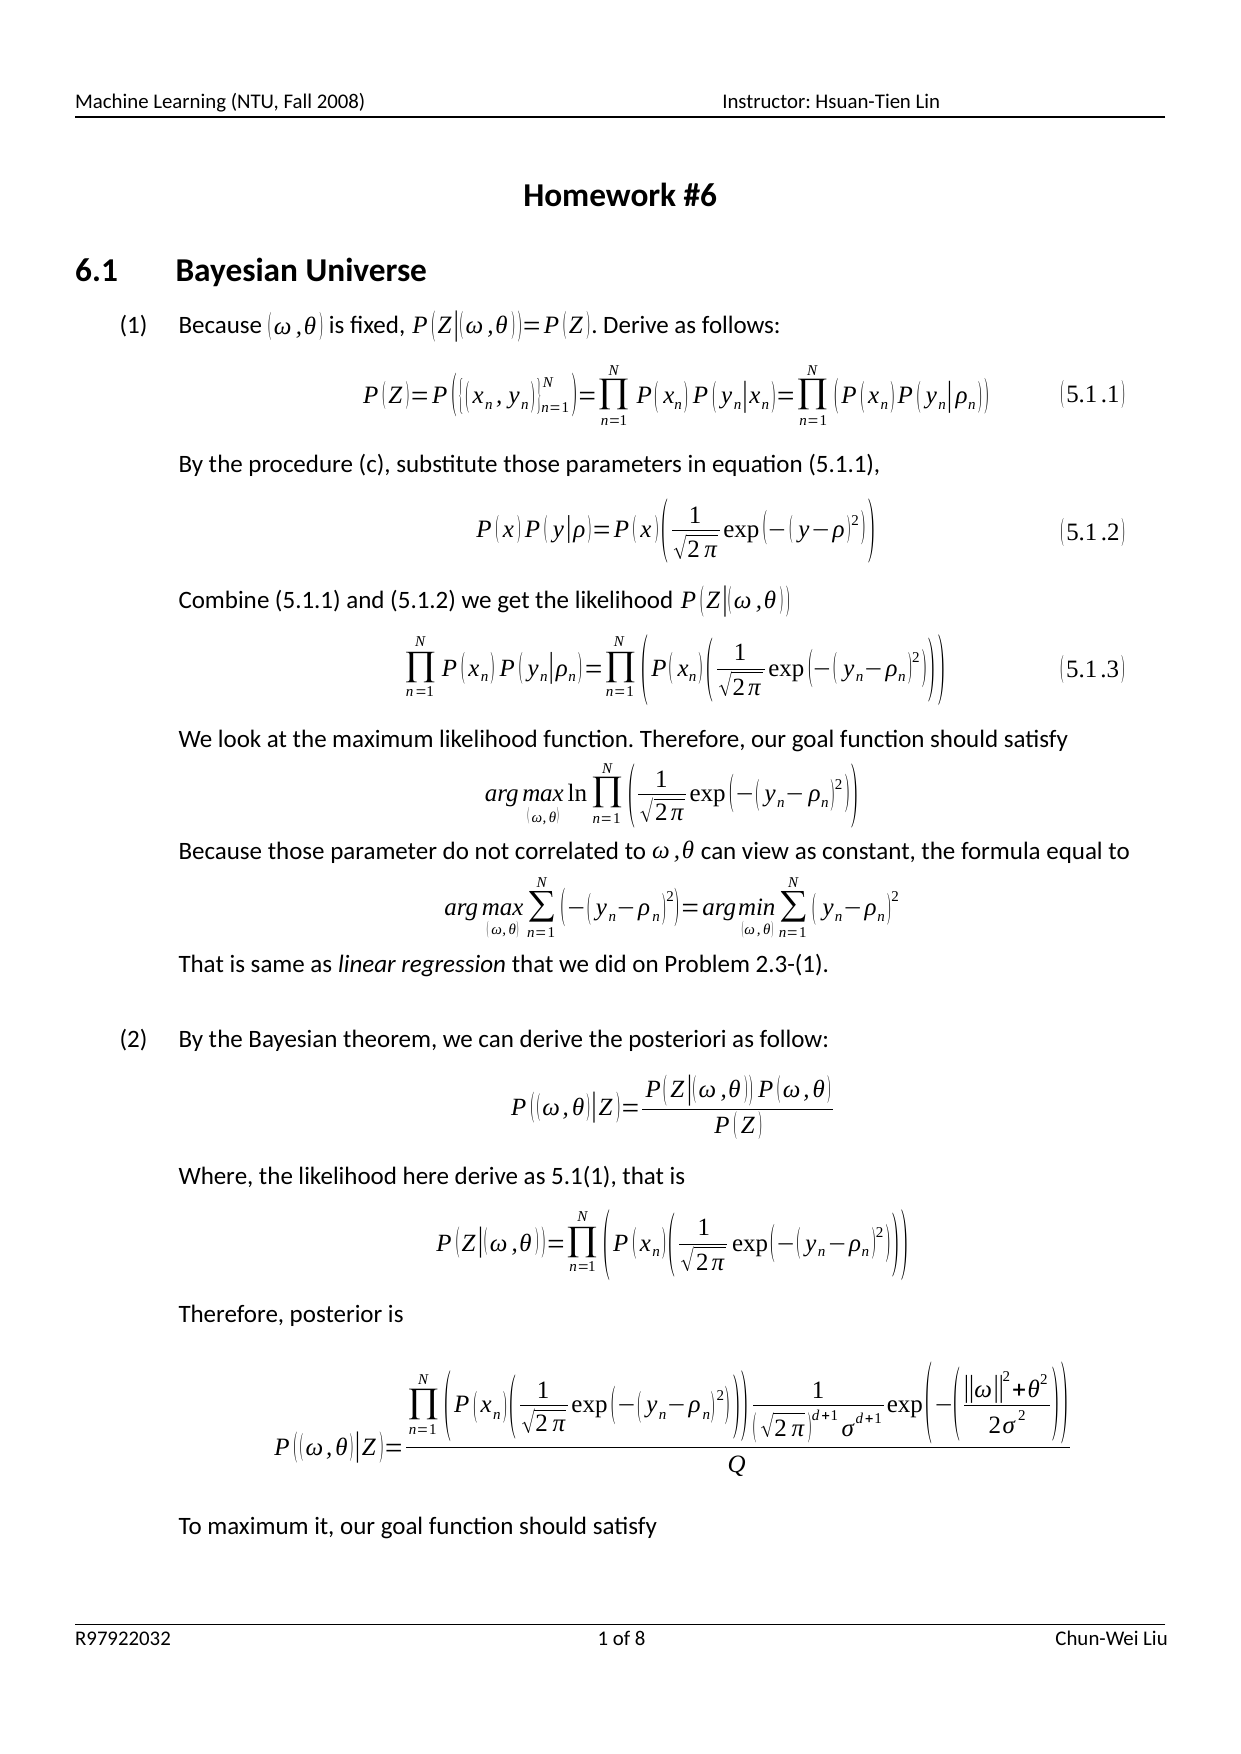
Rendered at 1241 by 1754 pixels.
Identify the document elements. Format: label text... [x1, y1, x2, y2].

list Because those parameter do not correlated to can view as constant, the formula equal to [178, 832, 1165, 869]
list To maximum it, our goal function should satisfy [178, 1507, 1165, 1544]
list Because is fixed, . Derive as follows: [119, 307, 1165, 344]
list That is same as linear regression that we did on Problem 2.3-(1). [178, 944, 1165, 982]
text Homework #6 [75, 157, 1165, 232]
list We look at the maximum likelihood function. Therefore, our goal function should satisfy [178, 719, 1165, 757]
list By the procedure (c), substitute those parameters in equation (5.1.1), [178, 444, 1165, 482]
list Combine (5.1.1) and (5.1.2) we get the likelihood [178, 582, 1165, 619]
list Bayesian Universe [75, 232, 1165, 307]
list Where, the likelihood here derive as 5.1(1), that is [178, 1157, 1165, 1194]
list Therefore, posterior is [178, 1294, 1165, 1332]
list By the Bayesian theorem, we can derive the posteriori as follow: [119, 1019, 1165, 1057]
